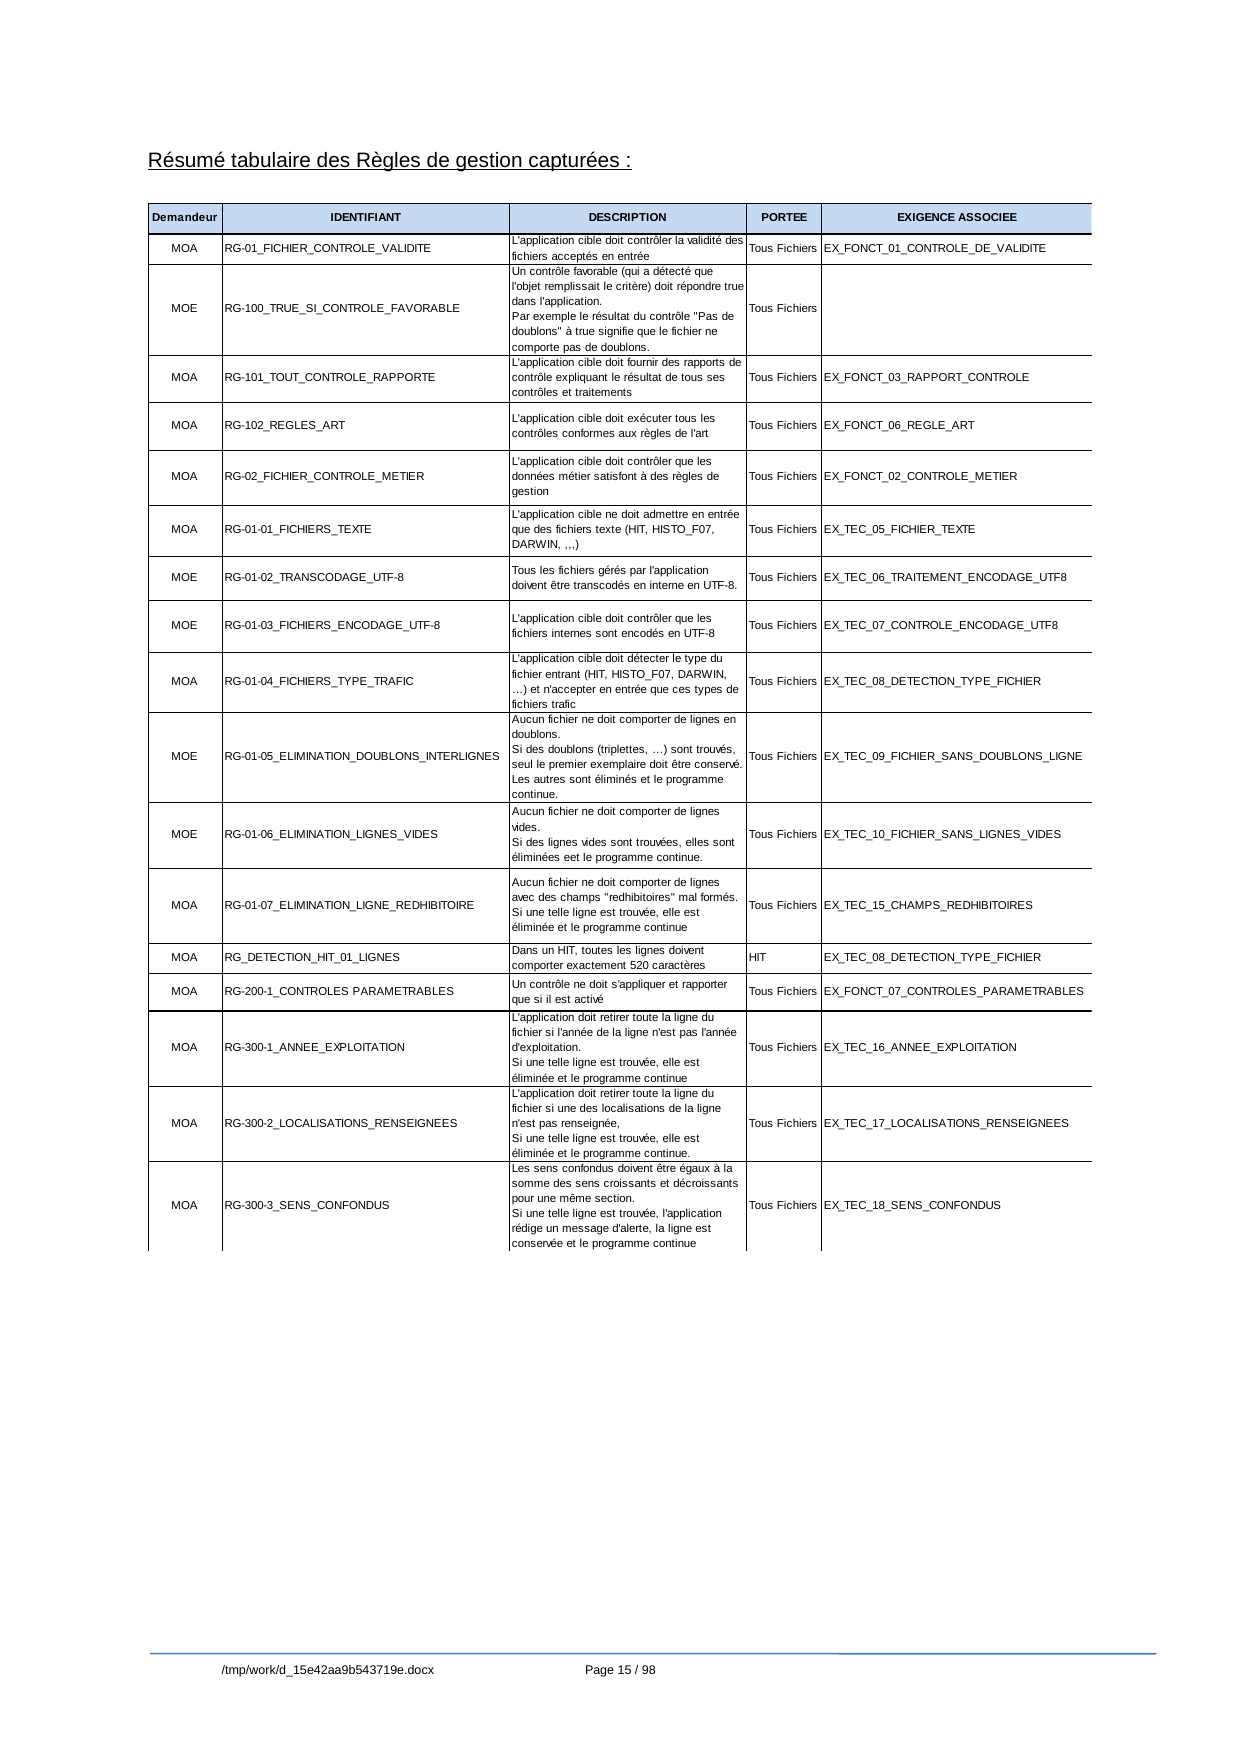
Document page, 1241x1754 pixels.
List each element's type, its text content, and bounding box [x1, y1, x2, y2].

text Résumé tabulaire des Règles de gestion capturées : [148, 148, 1093, 172]
